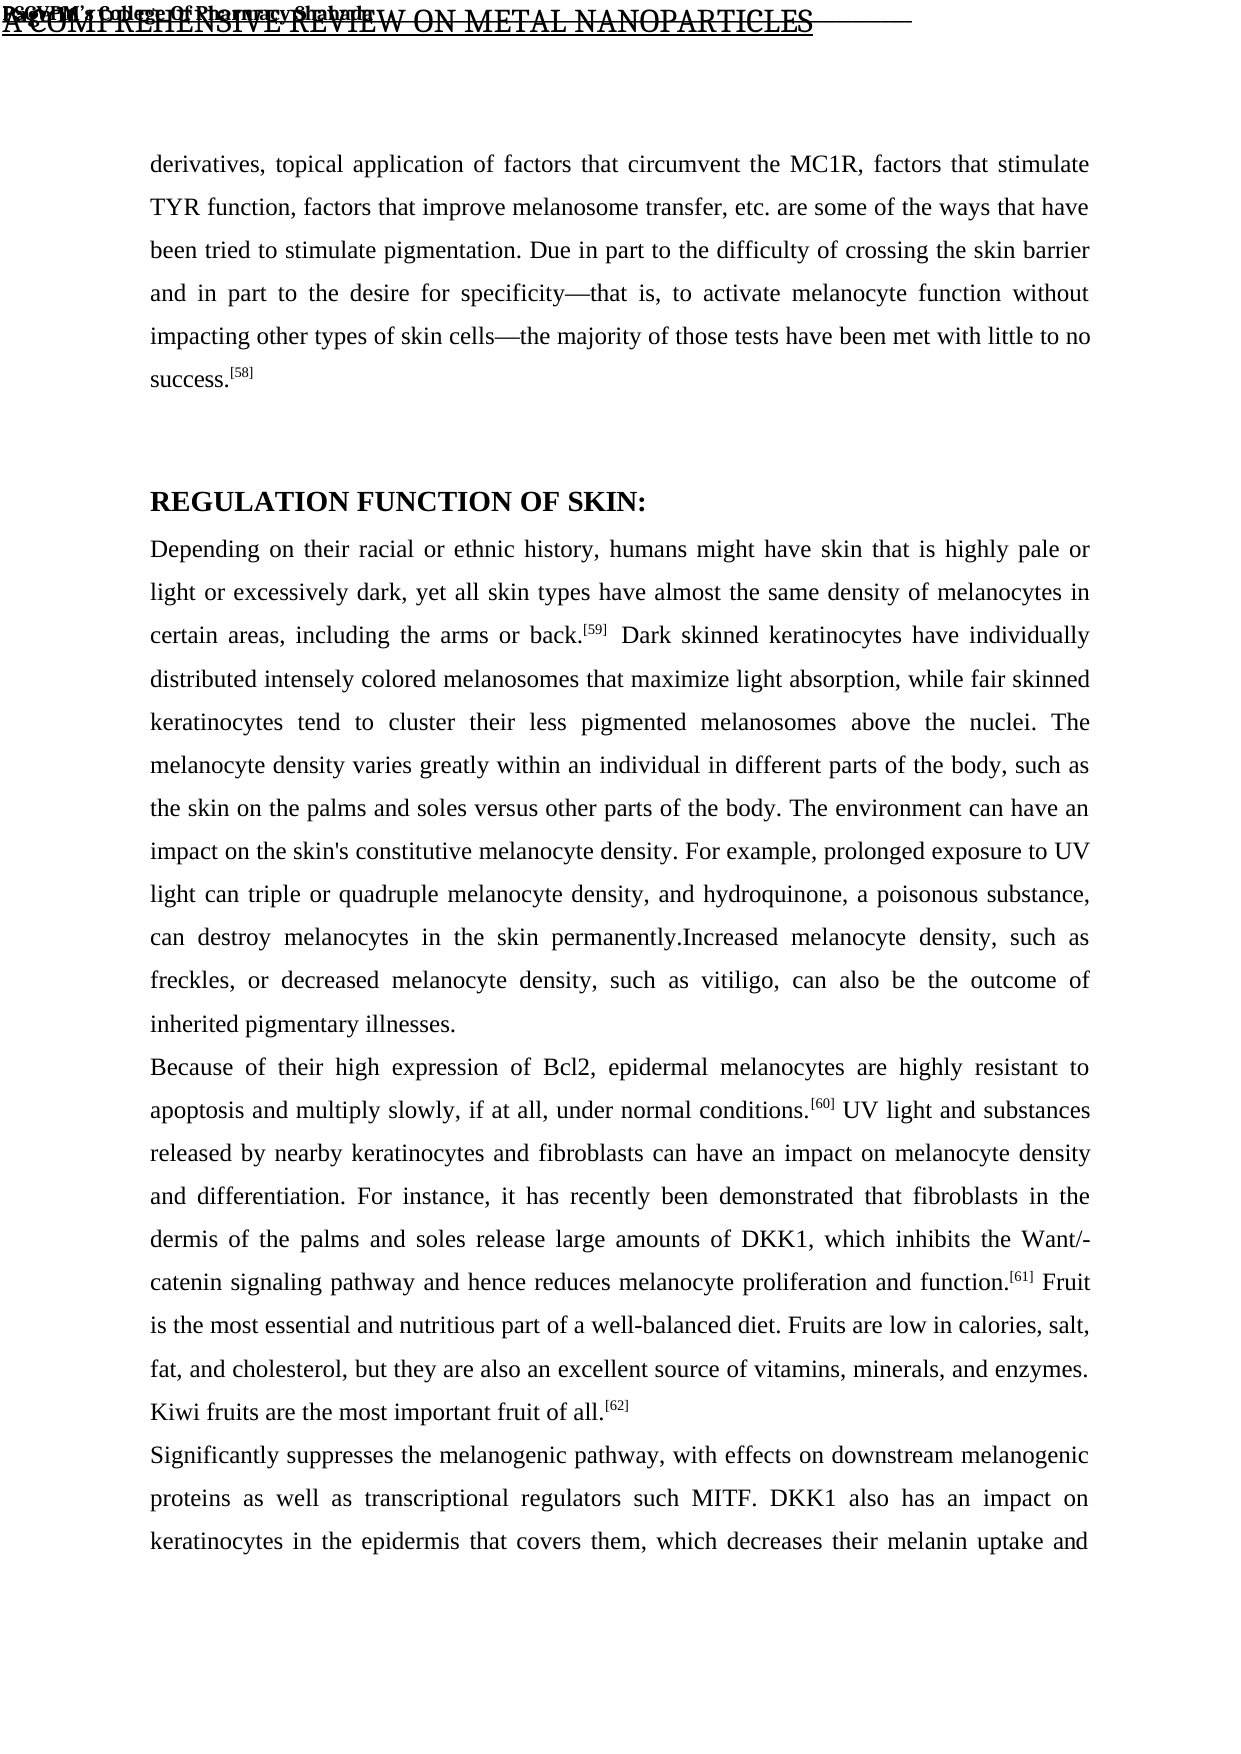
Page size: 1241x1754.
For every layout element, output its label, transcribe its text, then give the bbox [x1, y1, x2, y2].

text Because of their high expression of Bcl2, epidermal melanocytes are highly resistant to apoptosis and multiply slowly, if at all, under normal conditions.[60] UV light and substances released by nearby keratinocytes and fibroblasts can have an impact on melanocyte density and differentiation. For instance, it has recently been demonstrated that fibroblasts in the dermis of the palms and soles release large amounts of DKK1, which inhibits the Want/-catenin signaling pathway and hence reduces melanocyte proliferation and function.[61] Fruit is the most essential and nutritious part of a well-balanced diet. Fruits are low in calories, salt, fat, and cholesterol, but they are also an excellent source of vitamins, minerals, and enzymes. Kiwi fruits are the most important fruit of all.[62] [150, 1052, 1091, 1426]
subtitle REGULATION FUNCTION OF SKIN: [150, 484, 1093, 518]
text Depending on their racial or ethnic history, humans might have skin that is highly pale or light or excessively dark, yet all skin types have almost the same density of melanocytes in certain areas, including the arms or back.[59] Dark skinned keratinocytes have individually distributed intensely colored melanosomes that maximize light absorption, while fair skinned keratinocytes tend to cluster their less pigmented melanosomes above the nuclei. The melanocyte density varies greatly within an individual in different parts of the body, such as the skin on the palms and soles versus other parts of the body. The environment can have an impact on the skin's constitutive melanocyte density. For example, prolonged exposure to UV light can triple or quadruple melanocyte density, and hydroquinone, a poisonous substance, can destroy melanocytes in the skin permanently.Increased melanocyte density, such as freckles, or decreased melanocyte density, such as vitiligo, can also be the outcome of inherited pigmentary illnesses. [150, 534, 1091, 1037]
text Significantly suppresses the melanogenic pathway, with effects on downstream melanogenic proteins as well as transcriptional regulators such MITF. DKK1 also has an impact on keratinocytes in the epidermis that covers them, which decreases their melanin uptake and [150, 1440, 1090, 1555]
text derivatives, topical application of factors that circumvent the MC1R, factors that stimulate TYR function, factors that improve melanosome transfer, etc. are some of the ways that have been tried to stimulate pigmentation. Due in part to the difficulty of crossing the skin barrier and in part to the desire for specificity—that is, to activate melanocyte function without impacting other types of skin cells—the majority of those tests have been met with little to no success.[58] [150, 149, 1091, 393]
